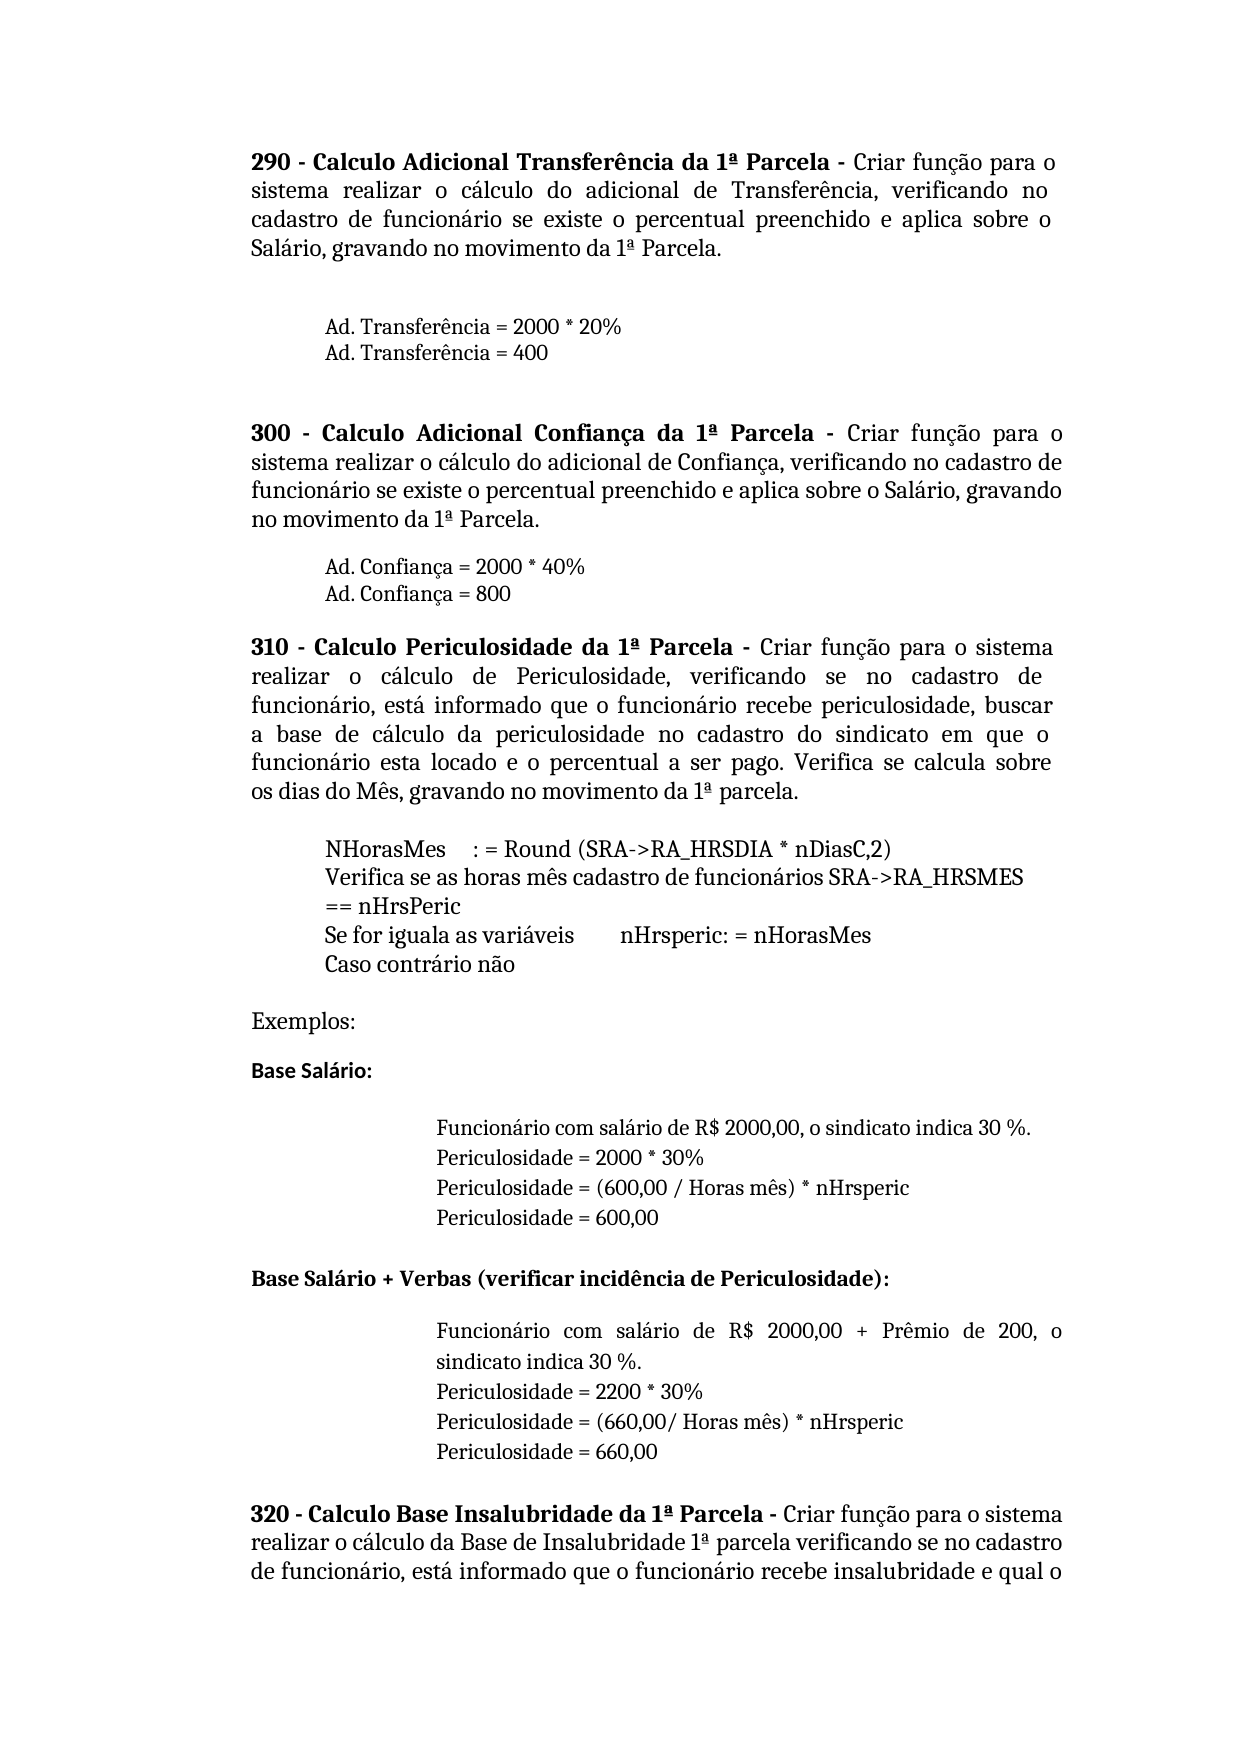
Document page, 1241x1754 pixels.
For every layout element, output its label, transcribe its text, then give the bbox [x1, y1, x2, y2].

text 290 - Calculo Adicional Transferência da 1ª Parcela - Criar função para o sistema realizar o cálculo do adicional de Transferência, verificando no cadastro de funcionário se existe o percentual preenchido e aplica sobre o Salário, gravando no movimento da 1ª Parcela. [177, 148, 1063, 263]
list Periculosidade = (660,00/ Horas mês) * nHrsperic [436, 1409, 1063, 1435]
text 300 - Calculo Adicional Confiança da 1ª Parcela - Criar função para o sistema realizar o cálculo do adicional de Confiança, verificando no cadastro de funcionário se existe o percentual preenchido e aplica sobre o Salário, gravando no movimento da 1ª Parcela. [251, 419, 1063, 534]
text Verifica se as horas mês cadastro de funcionários SRA->RA_HRSMES == nHrsPeric [177, 863, 1063, 921]
text Ad. Confiança = 2000 * 40% [251, 554, 1063, 581]
text Ad. Transferência = 2000 * 20% [251, 313, 1063, 340]
list Periculosidade = 600,00 [436, 1205, 1063, 1232]
list Funcionário com salário de R$ 2000,00 + Prêmio de 200, o sindicato indica 30 %. [436, 1318, 1063, 1375]
text 310 - Calculo Periculosidade da 1ª Parcela - Criar função para o sistema realizar o cálculo de Periculosidade, verificando se no cadastro de funcionário, está informado que o funcionário recebe periculosidade, buscar a base de cálculo da periculosidade no cadastro do sindicato em que o funcionário esta locado e o percentual a ser pago. Verifica se calcula sobre os dias do Mês, gravando no movimento da 1ª parcela. [177, 633, 1063, 806]
text Ad. Transferência = 400 [251, 340, 1063, 366]
list Periculosidade = 2200 * 30% [436, 1379, 1063, 1405]
list Periculosidade = 2000 * 30% [436, 1145, 1063, 1171]
list Periculosidade = 660,00 [436, 1439, 1063, 1466]
text Exemplos: [177, 1007, 1063, 1036]
text Caso contrário não [177, 949, 1063, 978]
list Periculosidade = (600,00 / Horas mês) * nHrsperic [436, 1175, 1063, 1201]
text Se for iguala as variáveis nHrsperic: = nHorasMes [177, 921, 1063, 949]
text Base Salário: [251, 1056, 1063, 1084]
text Ad. Confiança = 800 [251, 581, 1063, 607]
list Funcionário com salário de R$ 2000,00, o sindicato indica 30 %. [436, 1114, 1063, 1141]
text NHorasMes : = Round (SRA->RA_HRSDIA * nDiasC,2) [177, 834, 1063, 863]
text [251, 1499, 1063, 1586]
text Base Salário + Verbas (verificar incidência de Periculosidade): [251, 1266, 1063, 1292]
